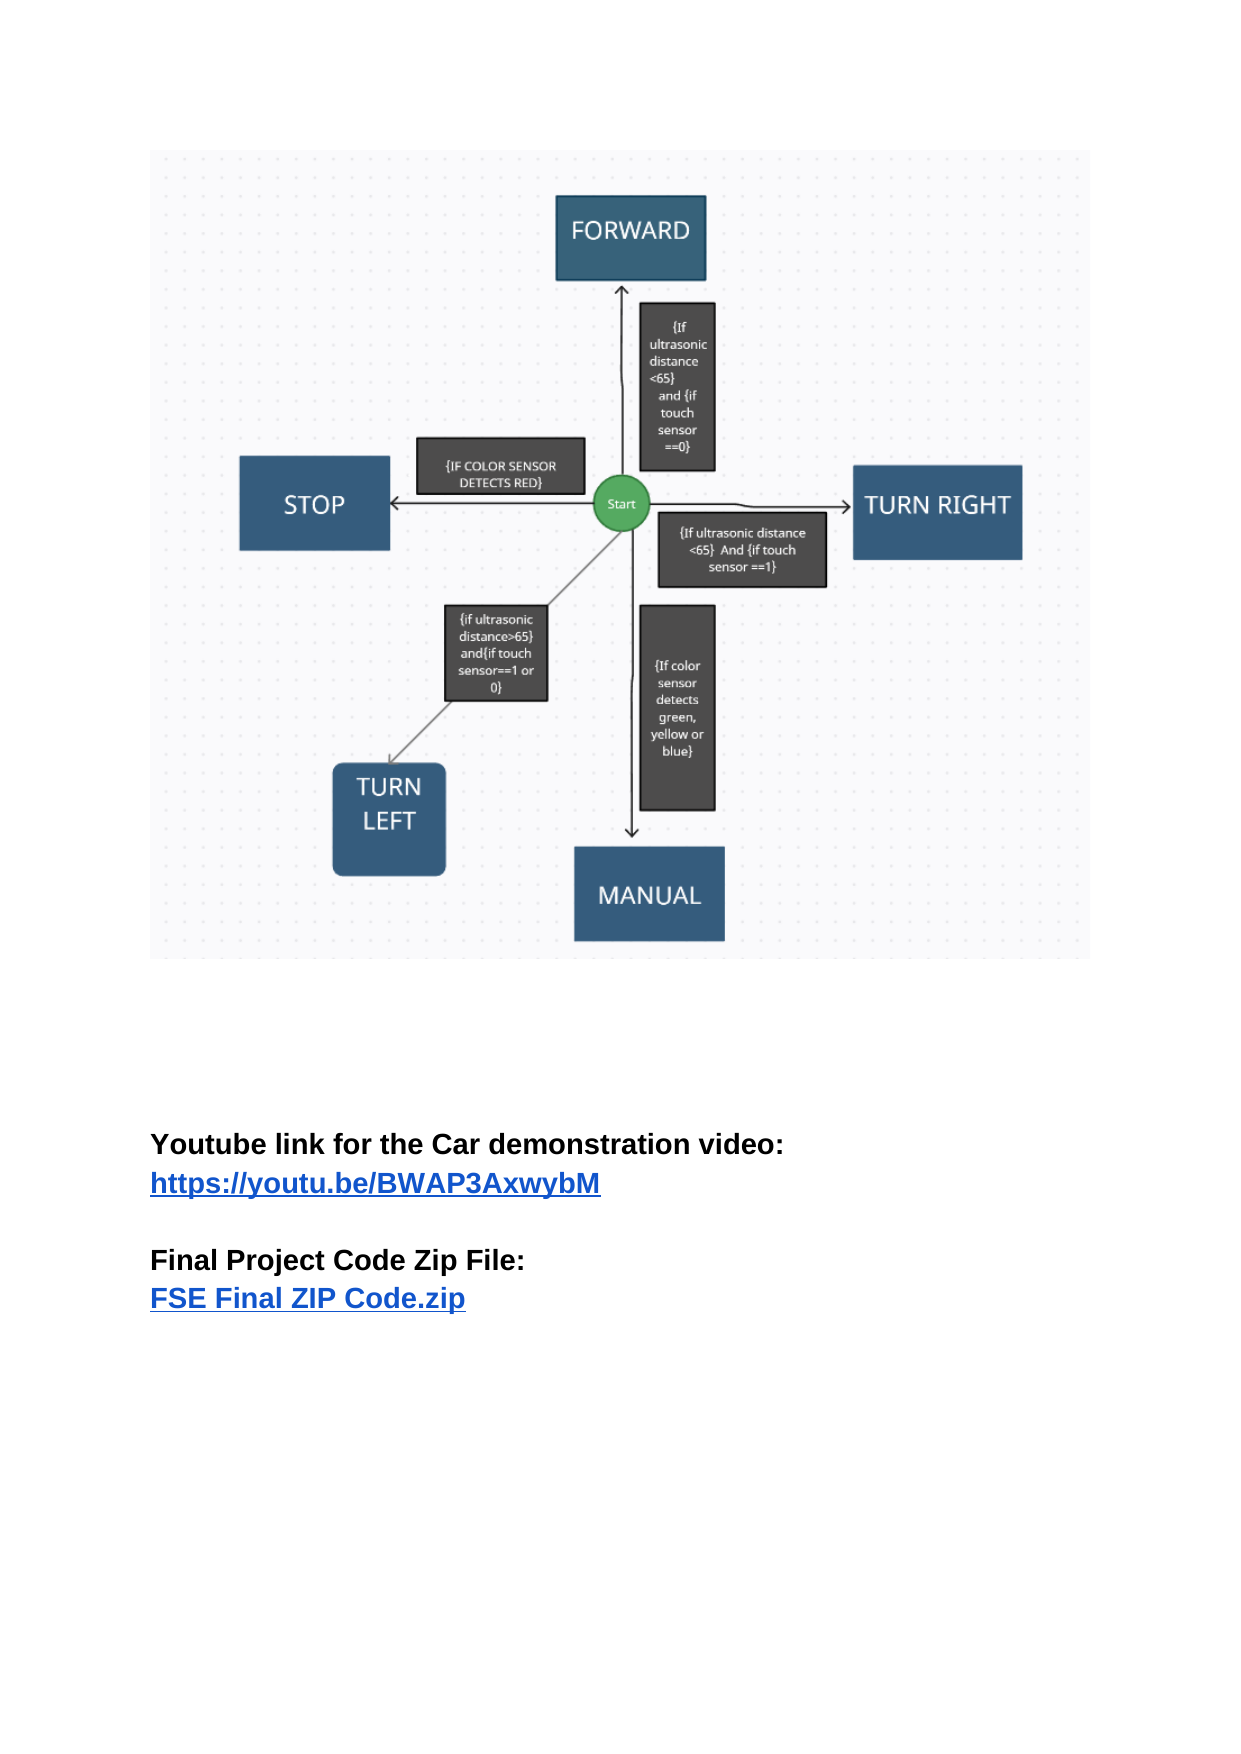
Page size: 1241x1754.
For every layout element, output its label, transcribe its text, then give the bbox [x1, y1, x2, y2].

text FSE Final ZIP Code.zip [150, 1281, 1090, 1315]
text Final Project Code Zip File: [150, 1243, 1090, 1276]
text https://youtu.be/BWAP3AxwybM [150, 1166, 1090, 1199]
text Youtube link for the Car demonstration video: [150, 1127, 1090, 1161]
picture [150, 150, 1091, 959]
